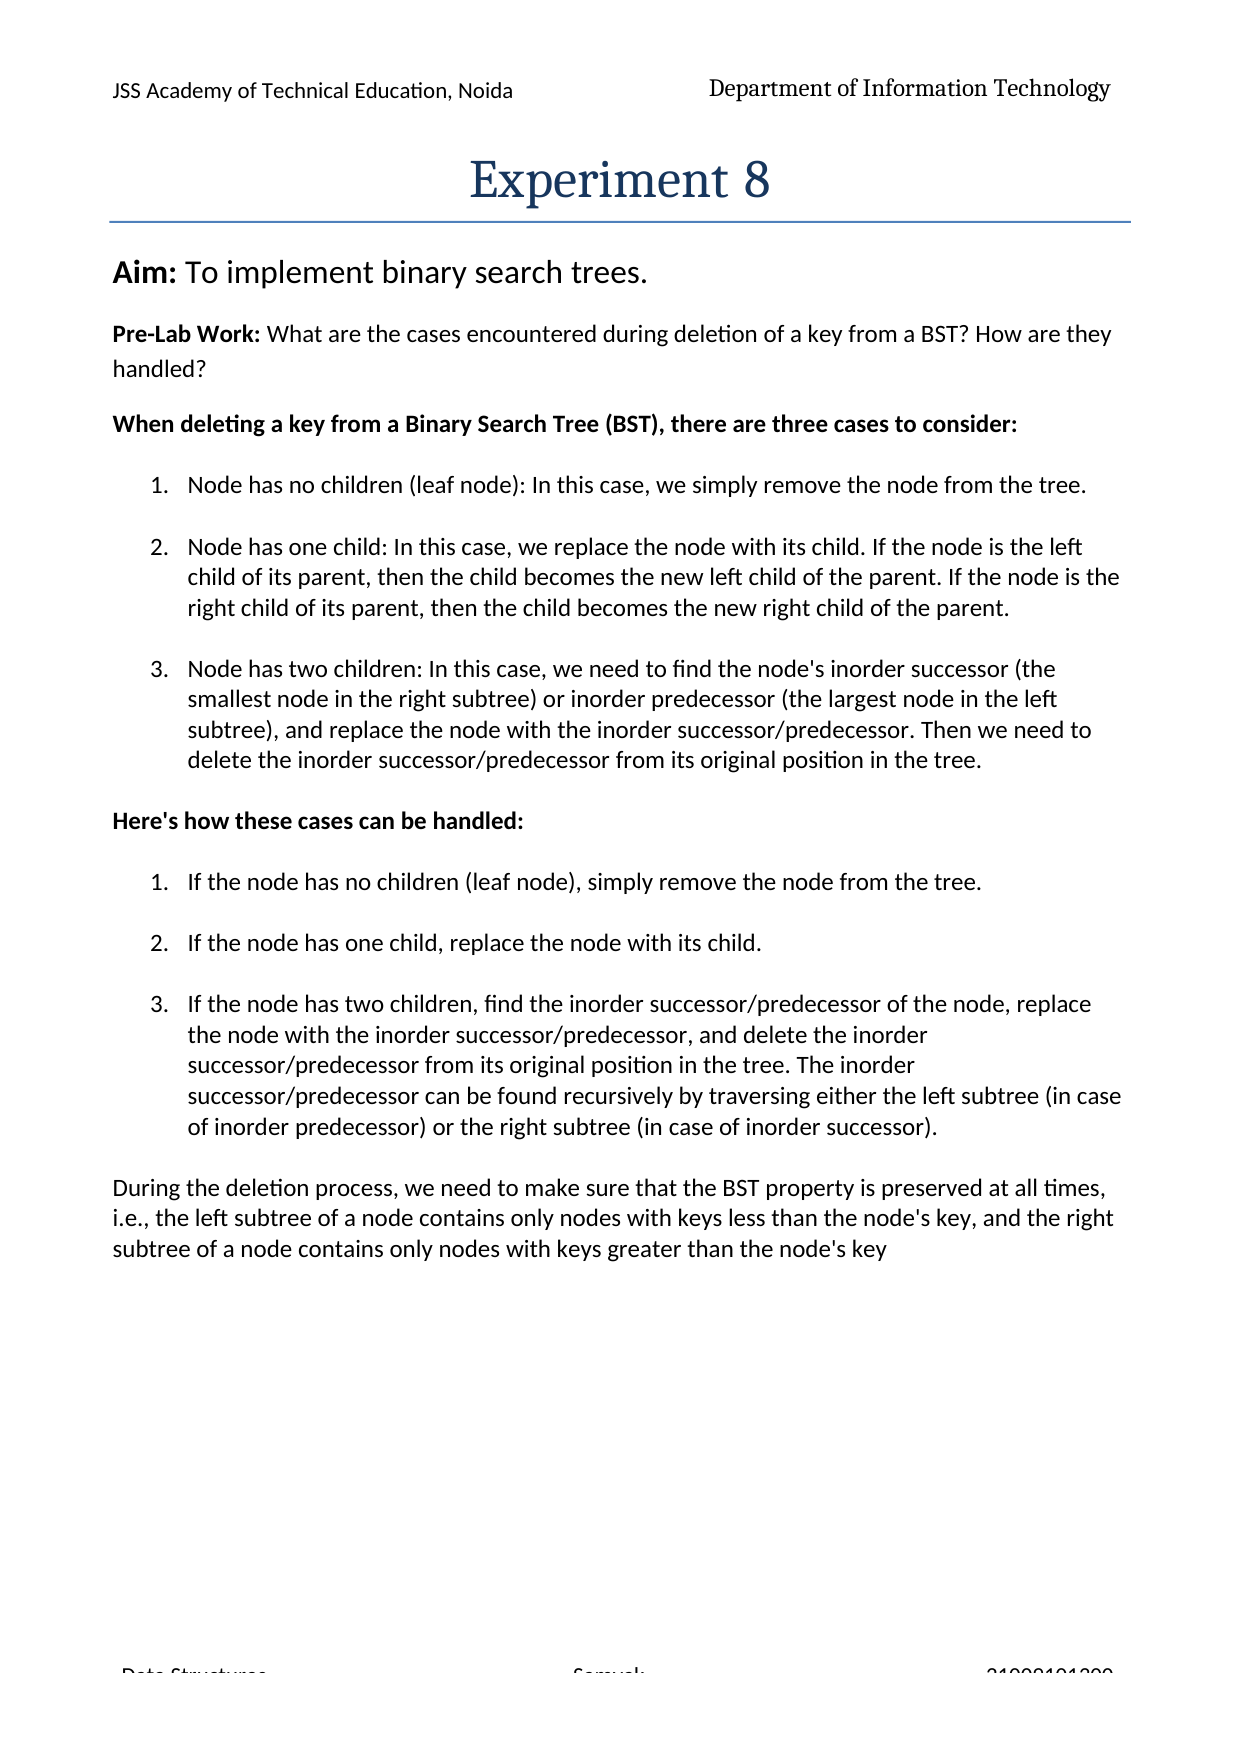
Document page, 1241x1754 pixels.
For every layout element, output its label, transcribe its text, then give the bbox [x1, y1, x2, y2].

list If the node has no children (leaf node), simply remove the node from the tree. [150, 866, 1142, 897]
list Node has no children (leaf node): In this case, we simply remove the node from the tree. [150, 469, 1142, 500]
text Aim: To implement binary search trees. [112, 251, 1142, 291]
text During the deletion process, we need to make sure that the BST property is preserved at all times, i.e., the left subtree of a node contains only nodes with keys less than the node's key, and the right subtree of a node contains only nodes with keys greater than the node's key [112, 1172, 1117, 1263]
list Node has one child: In this case, we replace the node with its child. If the node is the left child of its parent, then the child becomes the new left child of the parent. If the node is the right child of its parent, then the child becomes the new right child of the parent. [150, 531, 1121, 622]
list If the node has two children, find the inorder successor/predecessor of the node, replace the node with the inorder successor/predecessor, and delete the inorder successor/predecessor from its original position in the tree. The inorder successor/predecessor can be found recursively by traversing either the left subtree (in case of inorder predecessor) or the right subtree (in case of inorder successor). [150, 989, 1124, 1141]
subtitle Experiment 8 [111, 149, 1129, 211]
text Here's how these cases can be handled: [112, 805, 1142, 836]
text Pre-Lab Work: What are the cases encountered during deletion of a key from a BST? How are they handled? [112, 318, 1118, 384]
list If the node has one child, replace the node with its child. [150, 927, 1142, 958]
list Node has two children: In this case, we need to find the node's inorder successor (the smallest node in the right subtree) or inorder predecessor (the largest node in the left subtree), and replace the node with the inorder successor/predecessor. Then we need to delete the inorder successor/predecessor from its original position in the tree. [150, 653, 1093, 775]
text When deleting a key from a Binary Search Tree (BST), there are three cases to consider: [112, 408, 1142, 439]
